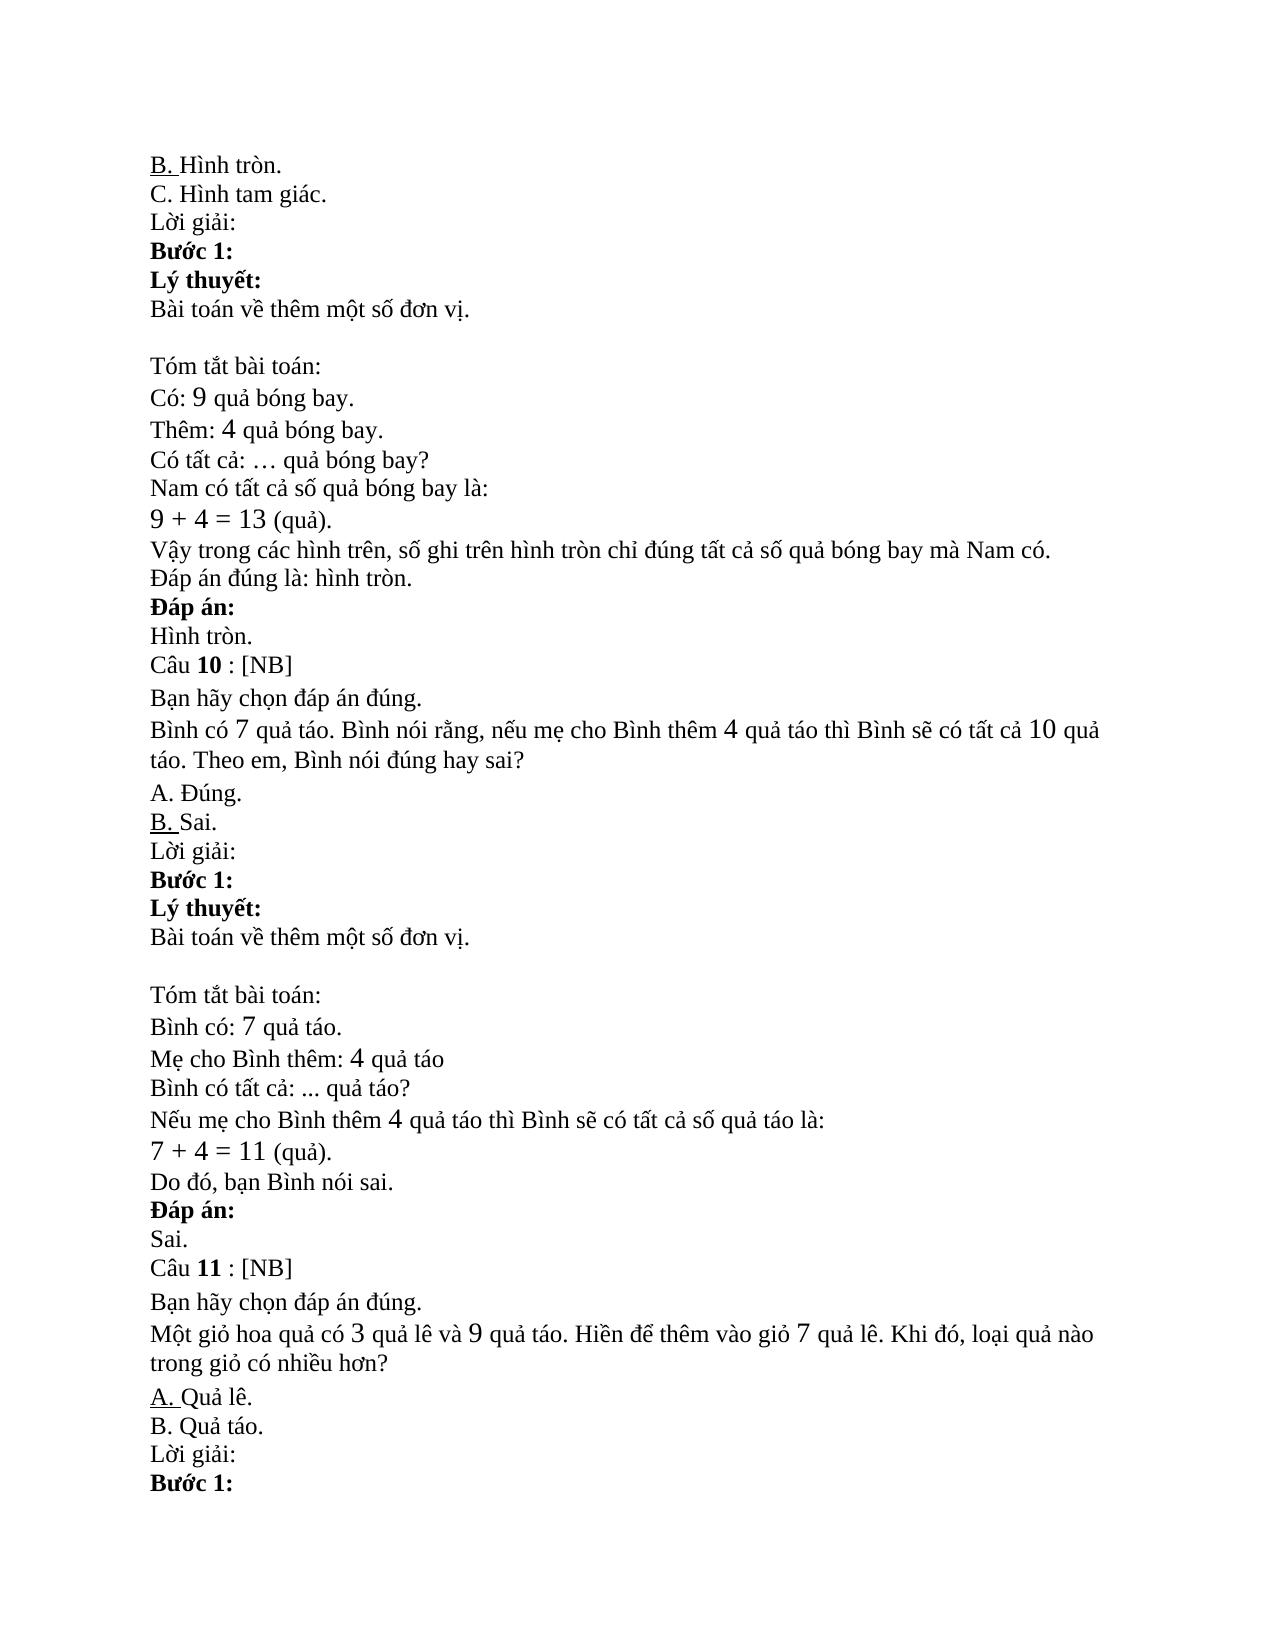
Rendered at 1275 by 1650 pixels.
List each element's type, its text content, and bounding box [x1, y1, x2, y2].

text Câu 10 : [NB] [150, 650, 1125, 678]
text Bạn hãy chọn đáp án đúng. Bình có 7 quả táo. Bình nói rằng, nếu mẹ cho Bình thêm 4 quả táo thì Bình sẽ có tất cả 10 quả táo. Theo em, Bình nói đúng hay sai? [150, 683, 1125, 773]
text Bước 1: [150, 1468, 1125, 1497]
text B. Sai. [150, 807, 1125, 836]
text Lý thuyết: Bài toán về thêm một số đơn vị. Tóm tắt bài toán: Bình có: 7 quả táo. Mẹ cho Bình thêm: 4 quả táo Bình có tất cả: ... quả táo? Nếu mẹ cho Bình thêm 4 quả táo thì Bình sẽ có tất cả số quả táo là: 7 + 4 = 11 (quả). Do đó, bạn Bình nói sai. Đáp án: Sai. [150, 893, 1125, 1253]
text Lời giải: [150, 207, 1125, 236]
text Bạn hãy chọn đáp án đúng. Một giỏ hoa quả có 3 quả lê và 9 quả táo. Hiền để thêm vào giỏ 7 quả lê. Khi đó, loại quả nào trong giỏ có nhiều hơn? [150, 1287, 1125, 1377]
text Lý thuyết: Bài toán về thêm một số đơn vị. Tóm tắt bài toán: Có: 9 quả bóng bay. Thêm: 4 quả bóng bay. Có tất cả: … quả bóng bay? Nam có tất cả số quả bóng bay là: 9 + 4 = 13 (quả). Vậy trong các hình trên, số ghi trên hình tròn chỉ đúng tất cả số quả bóng bay mà Nam có. Đáp án đúng là: hình tròn. Đáp án: Hình tròn. [150, 265, 1125, 650]
text B. Hình tròn. [150, 150, 1125, 179]
text C. Hình tam giác. [150, 179, 1125, 207]
text A. Đúng. [150, 778, 1125, 807]
text Lời giải: [150, 1439, 1125, 1468]
text Lời giải: [150, 836, 1125, 865]
text B. Quả táo. [150, 1411, 1125, 1439]
text Bước 1: [150, 865, 1125, 893]
text Bước 1: [150, 236, 1125, 265]
text A. Quả lê. [150, 1382, 1125, 1411]
text Câu 11 : [NB] [150, 1253, 1125, 1282]
